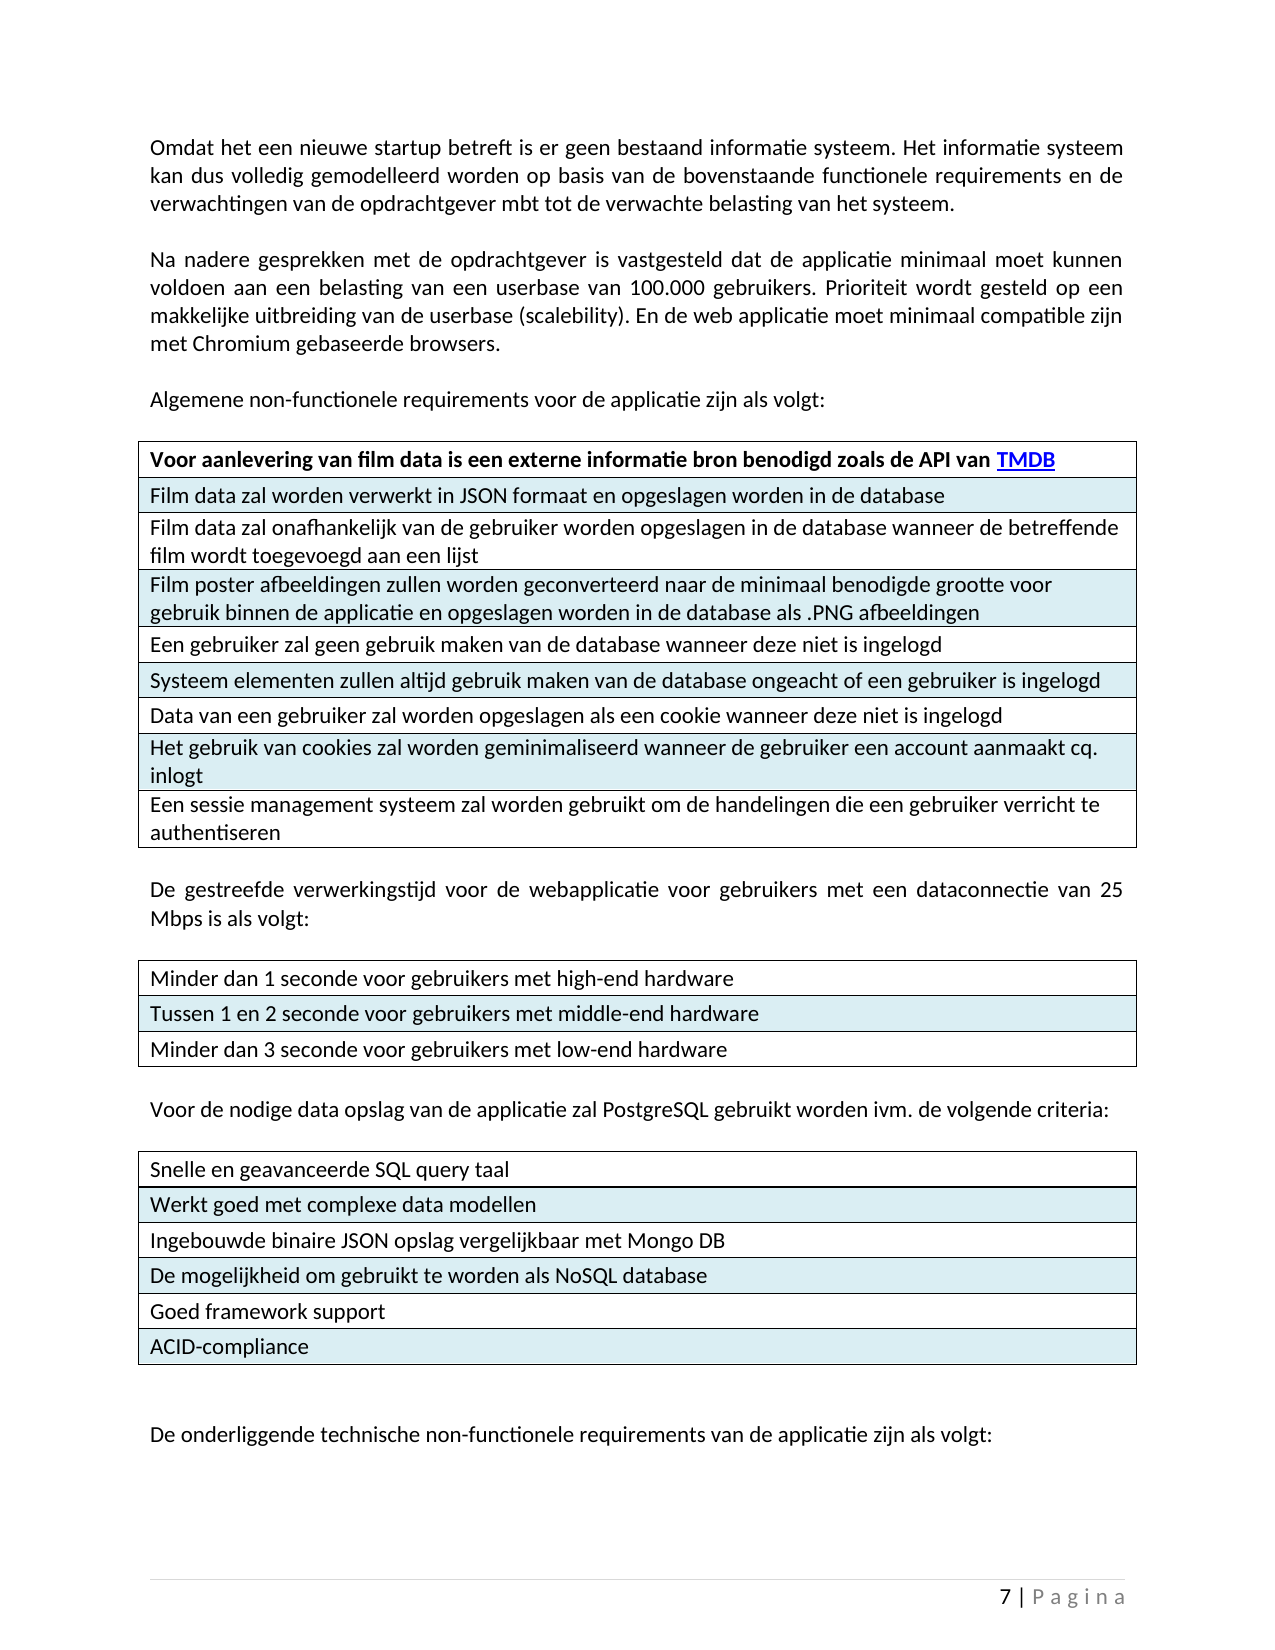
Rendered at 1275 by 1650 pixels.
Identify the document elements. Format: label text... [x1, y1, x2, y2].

table_cell Ingebouwde binaire JSON opslag vergelijkbaar met Mongo DB [139, 1223, 1136, 1257]
table_cell Film data zal onafhankelijk van de gebruiker worden opgeslagen in de database wanneer de betreffende film wordt toegevoegd aan een lijst [139, 513, 1136, 569]
text Na nadere gesprekken met de opdrachtgever is vastgesteld dat de applicatie minimaal moet kunnen voldoen aan een belasting van een userbase van 100.000 gebruikers. Prioriteit wordt gesteld op een makkelijke uitbreiding van de userbase (scalebility). En de web applicatie moet minimaal compatible zijn met Chromium gebaseerde browsers. [150, 245, 1125, 357]
table_header Snelle en geavanceerde SQL query taal [139, 1152, 1136, 1186]
text Voor de nodige data opslag van de applicatie zal PostgreSQL gebruikt worden ivm. de volgende criteria: [150, 1095, 1125, 1123]
table_header Voor aanlevering van film data is een externe informatie bron benodigd zoals de API van TMDB [139, 442, 1136, 477]
text Algemene non-functionele requirements voor de applicatie zijn als volgt: [150, 385, 1125, 413]
table_cell Systeem elementen zullen altijd gebruik maken van de database ongeacht of een gebruiker is ingelogd [139, 663, 1136, 697]
text De gestreefde verwerkingstijd voor de webapplicatie voor gebruikers met een dataconnectie van 25 Mbps is als volgt: [150, 876, 1125, 932]
table_cell ACID-compliance [139, 1329, 1136, 1363]
table_cell Het gebruik van cookies zal worden geminimaliseerd wanneer de gebruiker een account aanmaakt cq. inlogt [139, 734, 1136, 789]
table_cell Goed framework support [139, 1294, 1136, 1328]
table_cell Tussen 1 en 2 seconde voor gebruikers met middle-end hardware [139, 996, 1136, 1031]
text De onderliggende technische non-functionele requirements van de applicatie zijn als volgt: [150, 1421, 1125, 1449]
table_header Minder dan 1 seconde voor gebruikers met high-end hardware [139, 961, 1136, 995]
table_cell Film data zal worden verwerkt in JSON formaat en opgeslagen worden in de database [139, 478, 1136, 512]
table_cell Film poster afbeeldingen zullen worden geconverteerd naar de minimaal benodigde grootte voor gebruik binnen de applicatie en opgeslagen worden in de database als .PNG afbeeldingen [139, 570, 1136, 626]
table_cell Minder dan 3 seconde voor gebruikers met low-end hardware [139, 1032, 1136, 1066]
table_cell De mogelijkheid om gebruikt te worden als NoSQL database [139, 1258, 1136, 1293]
table_cell Een sessie management systeem zal worden gebruikt om de handelingen die een gebruiker verricht te authentiseren [139, 791, 1136, 847]
table_cell Werkt goed met complexe data modellen [139, 1188, 1136, 1222]
text Omdat het een nieuwe startup betreft is er geen bestaand informatie systeem. Het informatie systeem kan dus volledig gemodelleerd worden op basis van de bovenstaande functionele requirements en de verwachtingen van de opdrachtgever mbt tot de verwachte belasting van het systeem. [150, 133, 1125, 217]
table_cell Data van een gebruiker zal worden opgeslagen als een cookie wanneer deze niet is ingelogd [139, 698, 1136, 732]
table_cell Een gebruiker zal geen gebruik maken van de database wanneer deze niet is ingelogd [139, 627, 1136, 662]
